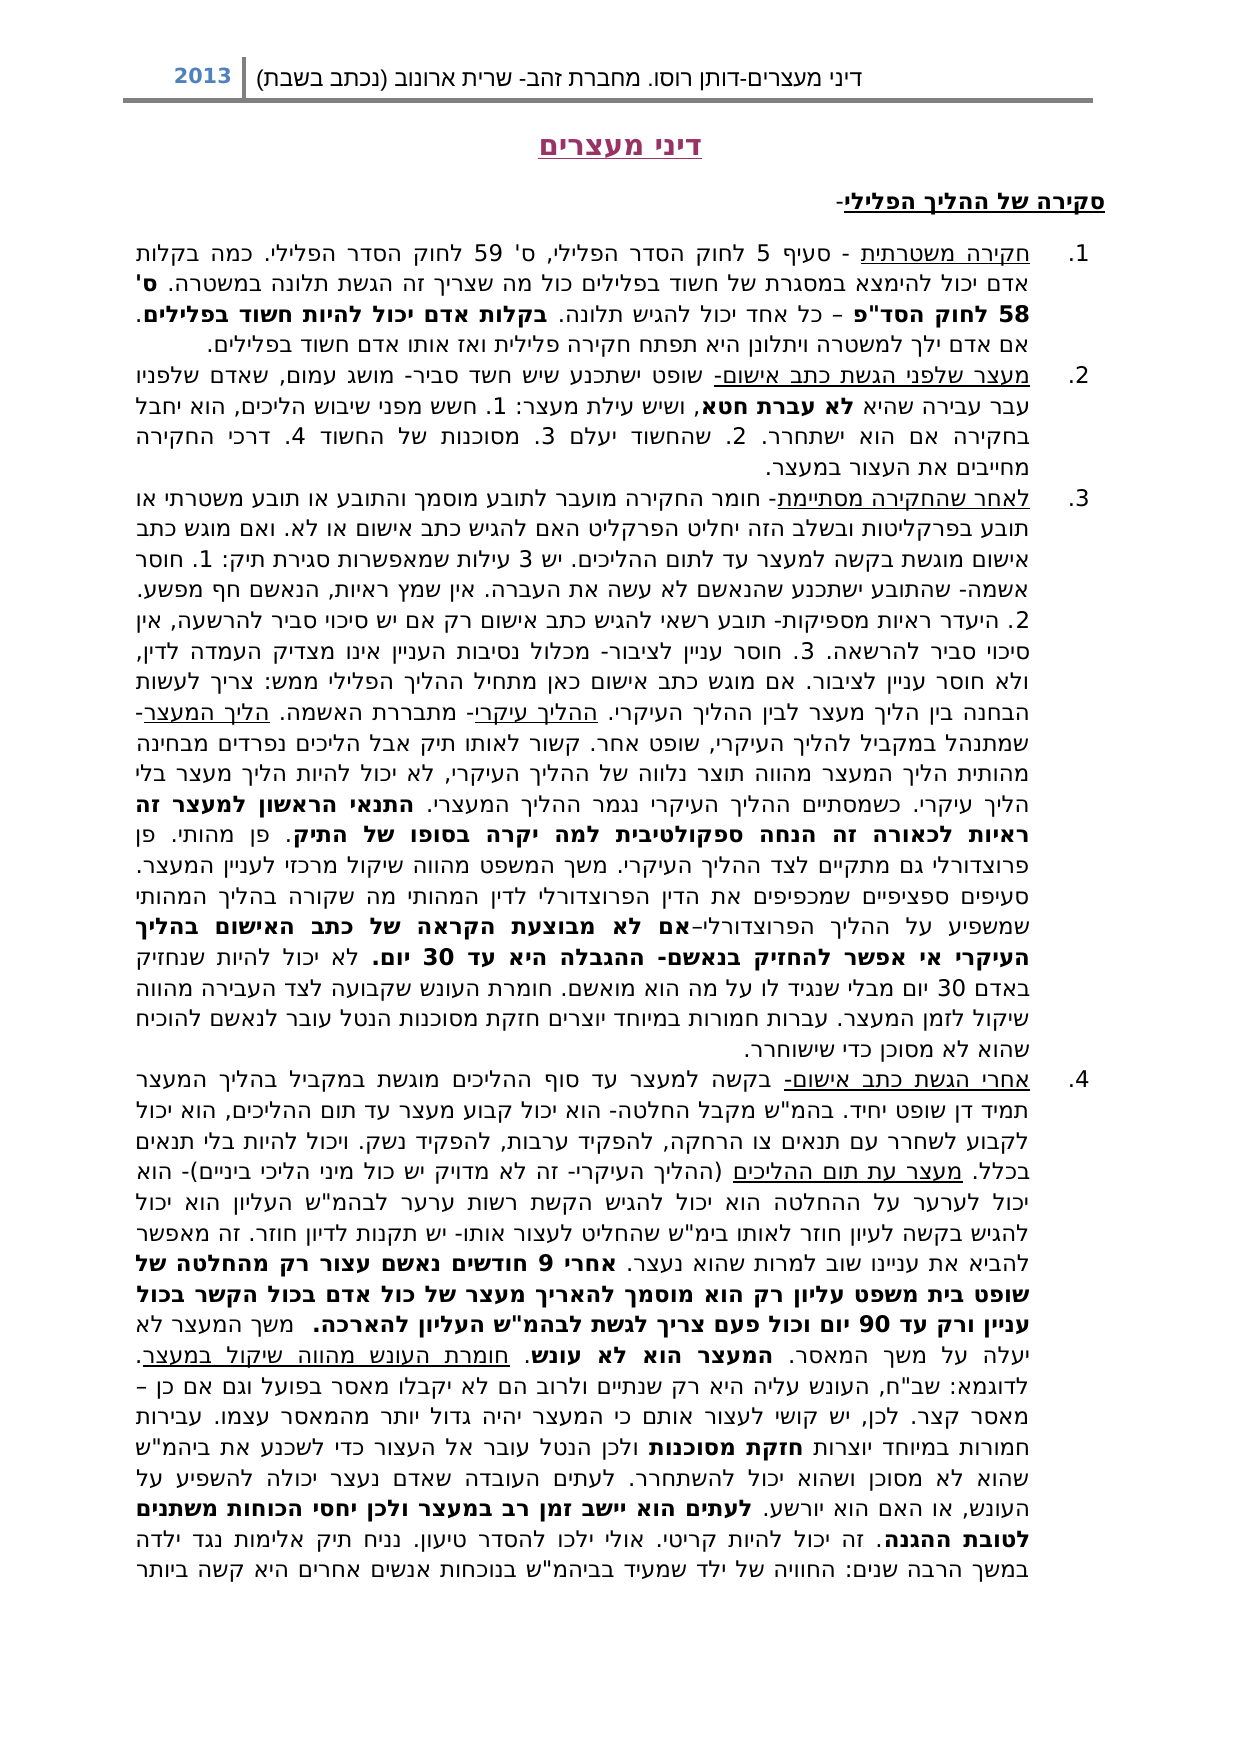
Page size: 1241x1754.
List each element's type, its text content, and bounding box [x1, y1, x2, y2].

list לאחר שהחקירה מסתיימת- חומר החקירה מועבר לתובע מוסמך והתובע או תובע משטרתי או תובע בפרקליטות ובשלב הזה יחליט הפרקליט האם להגיש כתב אישום או לא. ואם מוגש כתב אישום מוגשת בקשה למעצר עד לתום ההליכים. יש 3 עילות שמאפשרות סגירת תיק: 1. חוסר אשמה- שהתובע ישתכנע שהנאשם לא עשה את העברה. אין שמץ ראיות, הנאשם חף מפשע. 2. היעדר ראיות מספיקות- תובע רשאי להגיש כתב אישום רק אם יש סיכוי סביר להרשעה, אין סיכוי סביר להרשאה. 3. חוסר עניין לציבור- מכלול נסיבות העניין אינו מצדיק העמדה לדין, ולא חוסר עניין לציבור. אם מוגש כתב אישום כאן מתחיל ההליך הפלילי ממש: צריך לעשות הבחנה בין הליך מעצר לבין ההליך העיקרי. ההליך עיקרי- מתבררת האשמה. הליך המעצר- שמתנהל במקביל להליך העיקרי, שופט אחר. קשור לאותו תיק אבל הליכים נפרדים מבחינה מהותית הליך המעצר מהווה תוצר נלווה של ההליך העיקרי, לא יכול להיות הליך מעצר בלי הליך עיקרי. כשמסתיים ההליך העיקרי נגמר ההליך המעצרי. התנאי הראשון למעצר זה ראיות לכאורה זה הנחה ספקולטיבית למה יקרה בסופו של התיק. פן מהותי. פן פרוצדורלי גם מתקיים לצד ההליך העיקרי. משך המשפט מהווה שיקול מרכזי לעניין המעצר. סעיפים ספציפיים שמכפיפים את הדין הפרוצדורלי לדין המהותי מה שקורה בהליך המהותי שמשפיע על ההליך הפרוצדורלי–אם לא מבוצעת הקראה של כתב האישום בהליך העיקרי אי אפשר להחזיק בנאשם- ההגבלה היא עד 30 יום. לא יכול להיות שנחזיק באדם 30 יום מבלי שנגיד לו על מה הוא מואשם. חומרת העונש שקבועה לצד העבירה מהווה שיקול לזמן המעצר. עברות חמורות במיוחד יוצרים חזקת מסוכנות הנטל עובר לנאשם להוכיח שהוא לא מסוכן כדי שישוחרר. [135, 485, 1068, 1063]
list מעצר שלפני הגשת כתב אישום- שופט ישתכנע שיש חשד סביר- מושג עמום, שאדם שלפניו עבר עבירה שהיא לא עברת חטא, ושיש עילת מעצר: 1. חשש מפני שיבוש הליכים, הוא יחבל בחקירה אם הוא ישתחרר. 2. שהחשוד יעלם 3. מסוכנות של החשוד 4. דרכי החקירה מחייבים את העצור במעצר. [135, 362, 1068, 481]
list חקירה משטרתית - סעיף 5 לחוק הסדר הפלילי, ס' 59 לחוק הסדר הפלילי. כמה בקלות אדם יכול להימצא במסגרת של חשוד בפלילים כול מה שצריך זה הגשת תלונה במשטרה. ס' 58 לחוק הסד"פ – כל אחד יכול להגיש תלונה. בקלות אדם יכול להיות חשוד בפלילים. אם אדם ילך למשטרה ויתלונן היא תפתח חקירה פלילית ואז אותו אדם חשוד בפלילים. [135, 240, 1068, 358]
text דיני מעצרים [135, 128, 1105, 162]
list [135, 1067, 1068, 1583]
text סקירה של ההליך הפלילי- [135, 188, 1105, 215]
